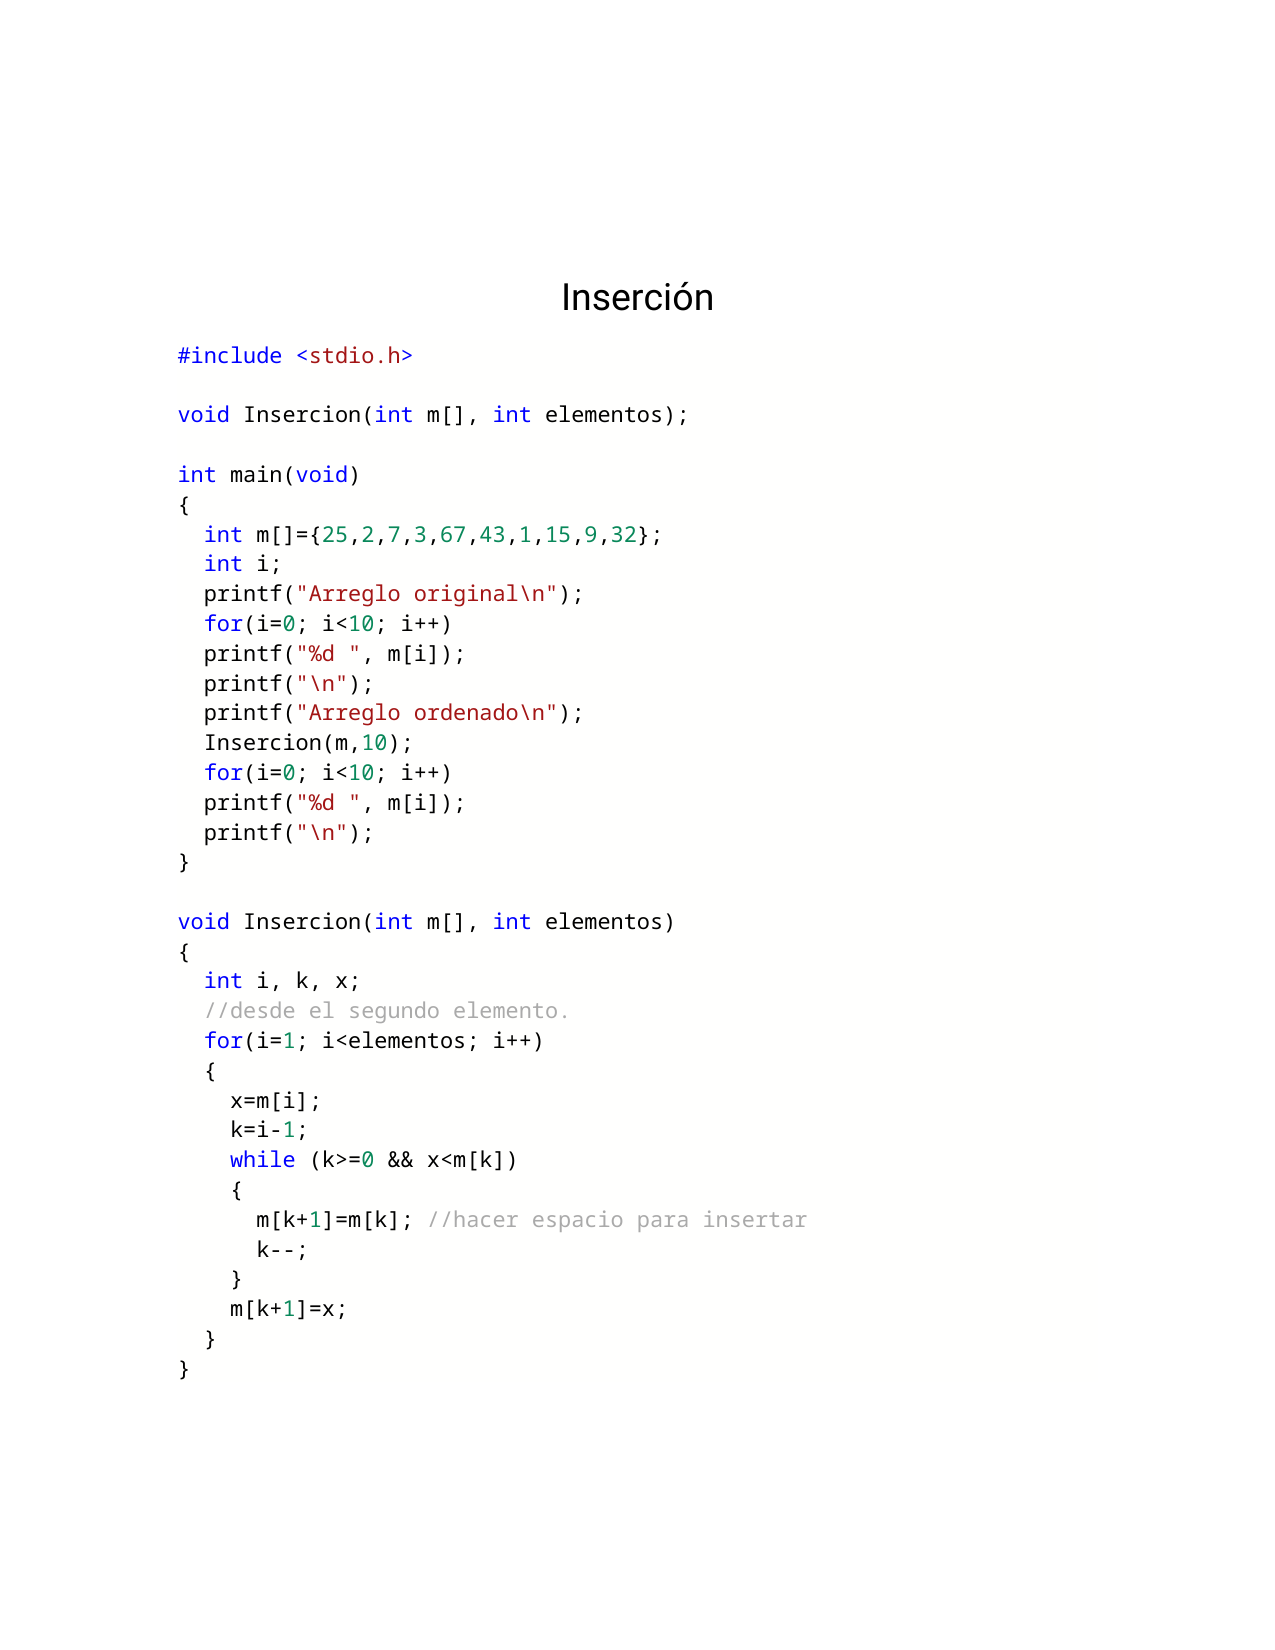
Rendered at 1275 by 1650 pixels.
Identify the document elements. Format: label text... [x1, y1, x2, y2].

text while (k>=0 && x<m[k]) [177, 1144, 1098, 1174]
text { [177, 1174, 1098, 1204]
text } [177, 1353, 1098, 1382]
text Insercion(m,10); [177, 727, 1098, 757]
text printf("\n"); [177, 667, 1098, 697]
text int i; [177, 548, 1098, 578]
text printf("Arreglo original\n"); [177, 578, 1098, 608]
text for(i=1; i<elementos; i++) [177, 1025, 1098, 1055]
text k--; [177, 1233, 1098, 1263]
text { [177, 489, 1098, 518]
text m[k+1]=m[k]; //hacer espacio para insertar [177, 1204, 1098, 1233]
text printf("%d ", m[i]); [177, 638, 1098, 667]
text printf("Arreglo ordenado\n"); [177, 697, 1098, 727]
text m[k+1]=x; [177, 1293, 1098, 1323]
text Inserción [177, 276, 1098, 320]
text k=i-1; [177, 1114, 1098, 1144]
text for(i=0; i<10; i++) [177, 608, 1098, 638]
text void Insercion(int m[], int elementos) [177, 906, 1098, 936]
text void Insercion(int m[], int elementos); [177, 399, 1098, 429]
text int i, k, x; [177, 965, 1098, 995]
text printf("%d ", m[i]); [177, 787, 1098, 816]
text } [177, 1263, 1098, 1293]
text { [177, 1055, 1098, 1084]
text } [177, 846, 1098, 876]
text x=m[i]; [177, 1084, 1098, 1114]
text #include <stdio.h> [177, 340, 1098, 369]
text } [177, 1323, 1098, 1353]
text int main(void) [177, 459, 1098, 489]
text //desde el segundo elemento. [177, 995, 1098, 1025]
text for(i=0; i<10; i++) [177, 757, 1098, 787]
text { [177, 936, 1098, 965]
text int m[]={25,2,7,3,67,43,1,15,9,32}; [177, 518, 1098, 548]
text printf("\n"); [177, 816, 1098, 846]
